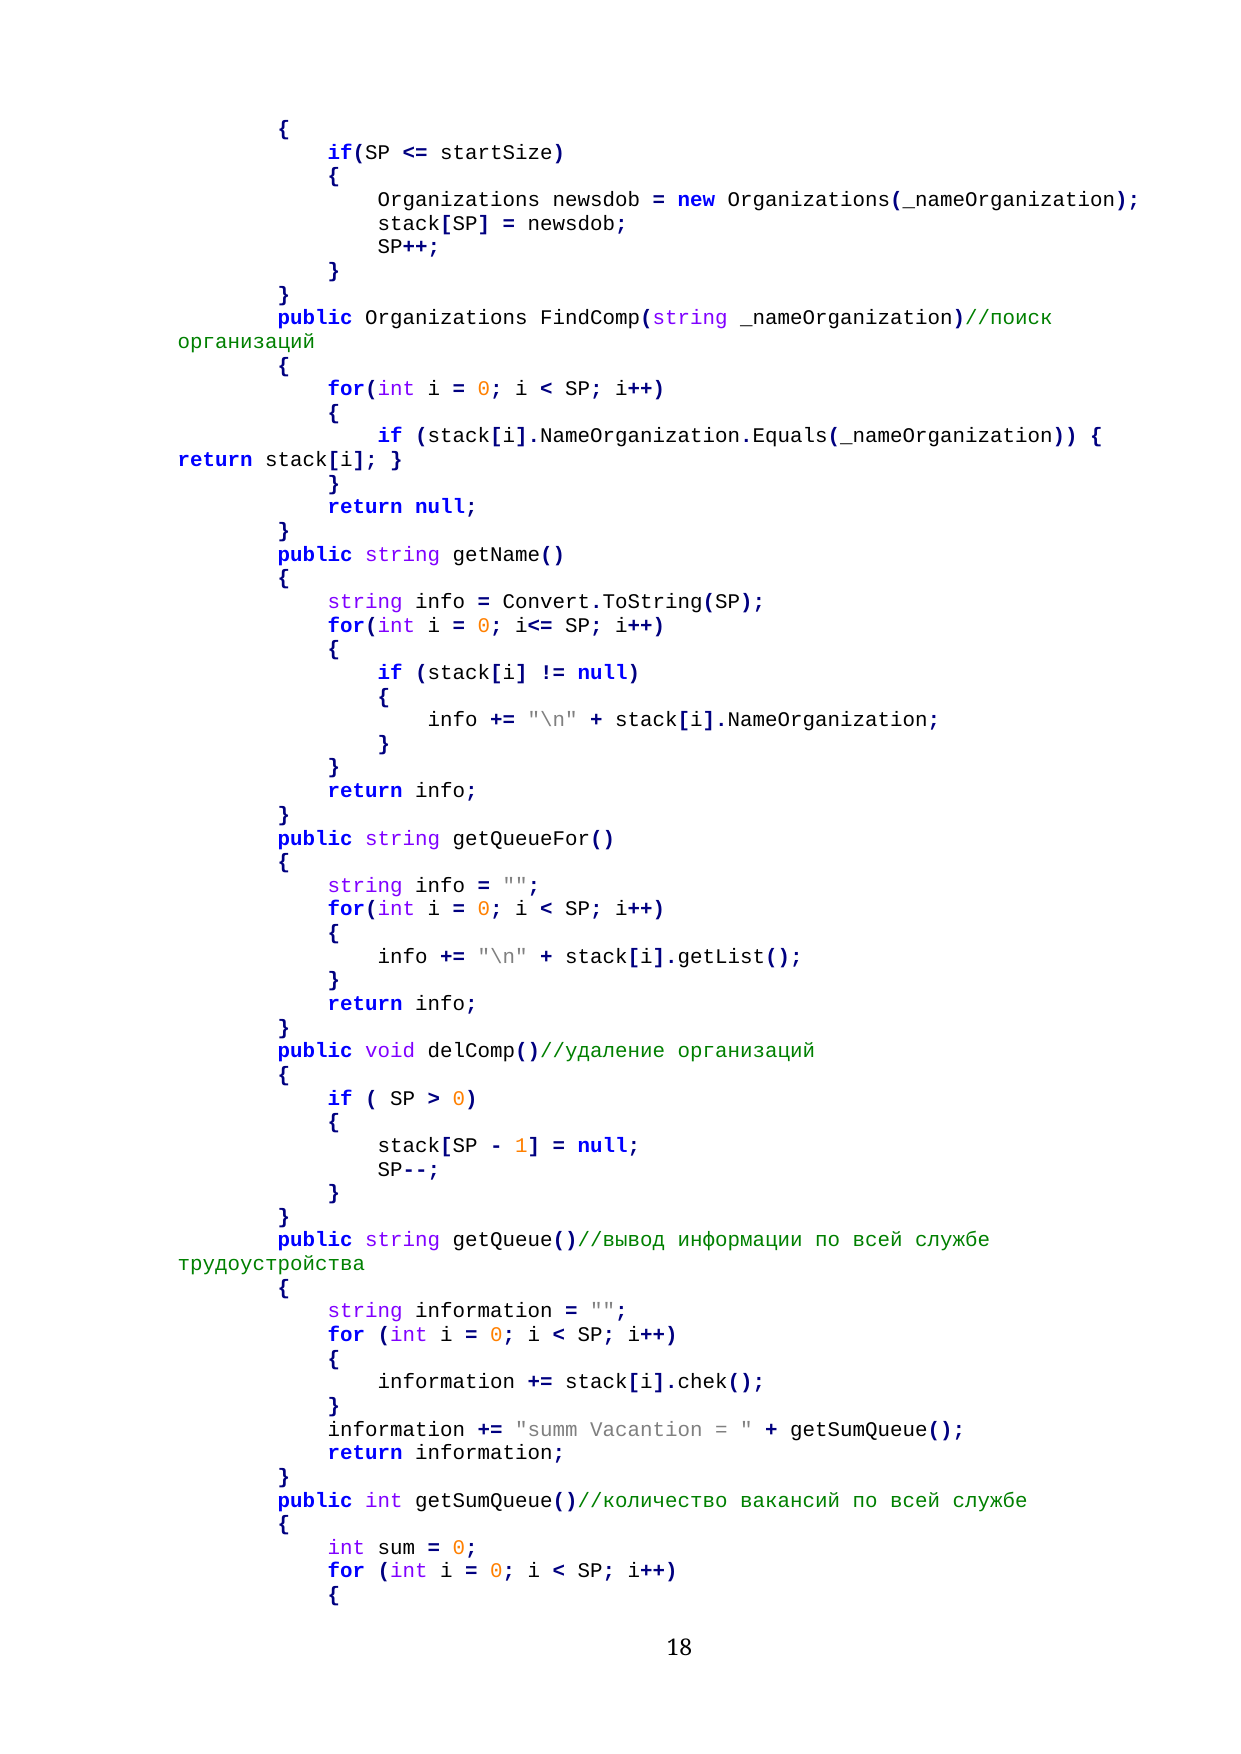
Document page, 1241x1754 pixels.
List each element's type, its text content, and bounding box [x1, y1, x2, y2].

text public string getQueueFor() [177, 827, 1181, 851]
text if(SP <= startSize) [177, 142, 1181, 165]
text for(int i = 0; i < SP; i++) [177, 898, 1181, 922]
text information += stack[i].chek(); [177, 1371, 1181, 1395]
text } [177, 1017, 1181, 1040]
text for (int i = 0; i < SP; i++) [177, 1324, 1181, 1348]
text } [177, 969, 1181, 993]
text return information; [177, 1442, 1181, 1466]
text public string getQueue()//вывод информации по всей службе трудоустройства [177, 1229, 1181, 1277]
text } [177, 733, 1181, 757]
text { [177, 1111, 1181, 1135]
text { [177, 1348, 1181, 1371]
text public string getName() [177, 544, 1181, 567]
text { [177, 686, 1181, 709]
text { [177, 638, 1181, 662]
text string information = ""; [177, 1300, 1181, 1324]
text } [177, 1182, 1181, 1206]
text return info; [177, 780, 1181, 804]
text { [177, 402, 1181, 426]
text for(int i = 0; i<= SP; i++) [177, 615, 1181, 638]
text { [177, 922, 1181, 946]
text { [177, 165, 1181, 189]
text Organizations newsdob = new Organizations(_nameOrganization); [177, 189, 1181, 213]
text } [177, 1466, 1181, 1489]
text info += "\n" + stack[i].NameOrganization; [177, 709, 1181, 733]
text information += "summ Vacantion = " + getSumQueue(); [177, 1419, 1181, 1442]
text { [177, 354, 1181, 378]
text string info = ""; [177, 875, 1181, 898]
text for (int i = 0; i < SP; i++) [177, 1561, 1181, 1584]
text stack[SP] = newsdob; [177, 213, 1181, 236]
text { [177, 567, 1181, 591]
text public void delComp()//удаление организаций [177, 1040, 1181, 1064]
text stack[SP - 1] = null; [177, 1135, 1181, 1158]
text SP--; [177, 1158, 1181, 1182]
text { [177, 1064, 1181, 1088]
text { [177, 851, 1181, 875]
text } [177, 284, 1181, 307]
text } [177, 473, 1181, 496]
text } [177, 260, 1181, 284]
text } [177, 757, 1181, 780]
text } [177, 1395, 1181, 1419]
text } [177, 1206, 1181, 1229]
text public Organizations FindComp(string _nameOrganization)//поиск организаций [177, 307, 1181, 354]
text if (stack[i].NameOrganization.Equals(_nameOrganization)) { return stack[i]; } [177, 426, 1181, 473]
text if ( SP > 0) [177, 1088, 1181, 1111]
text info += "\n" + stack[i].getList(); [177, 946, 1181, 969]
text return info; [177, 993, 1181, 1017]
text int sum = 0; [177, 1537, 1181, 1561]
text return null; [177, 496, 1181, 520]
text string info = Convert.ToString(SP); [177, 591, 1181, 615]
text { [177, 1277, 1181, 1300]
text { [177, 1513, 1181, 1537]
text { [177, 118, 1181, 142]
text for(int i = 0; i < SP; i++) [177, 378, 1181, 402]
text public int getSumQueue()//количество вакансий по всей службе [177, 1489, 1181, 1513]
text if (stack[i] != null) [177, 662, 1181, 686]
text { [177, 1584, 1181, 1608]
text SP++; [177, 236, 1181, 260]
text } [177, 804, 1181, 827]
text } [177, 520, 1181, 544]
